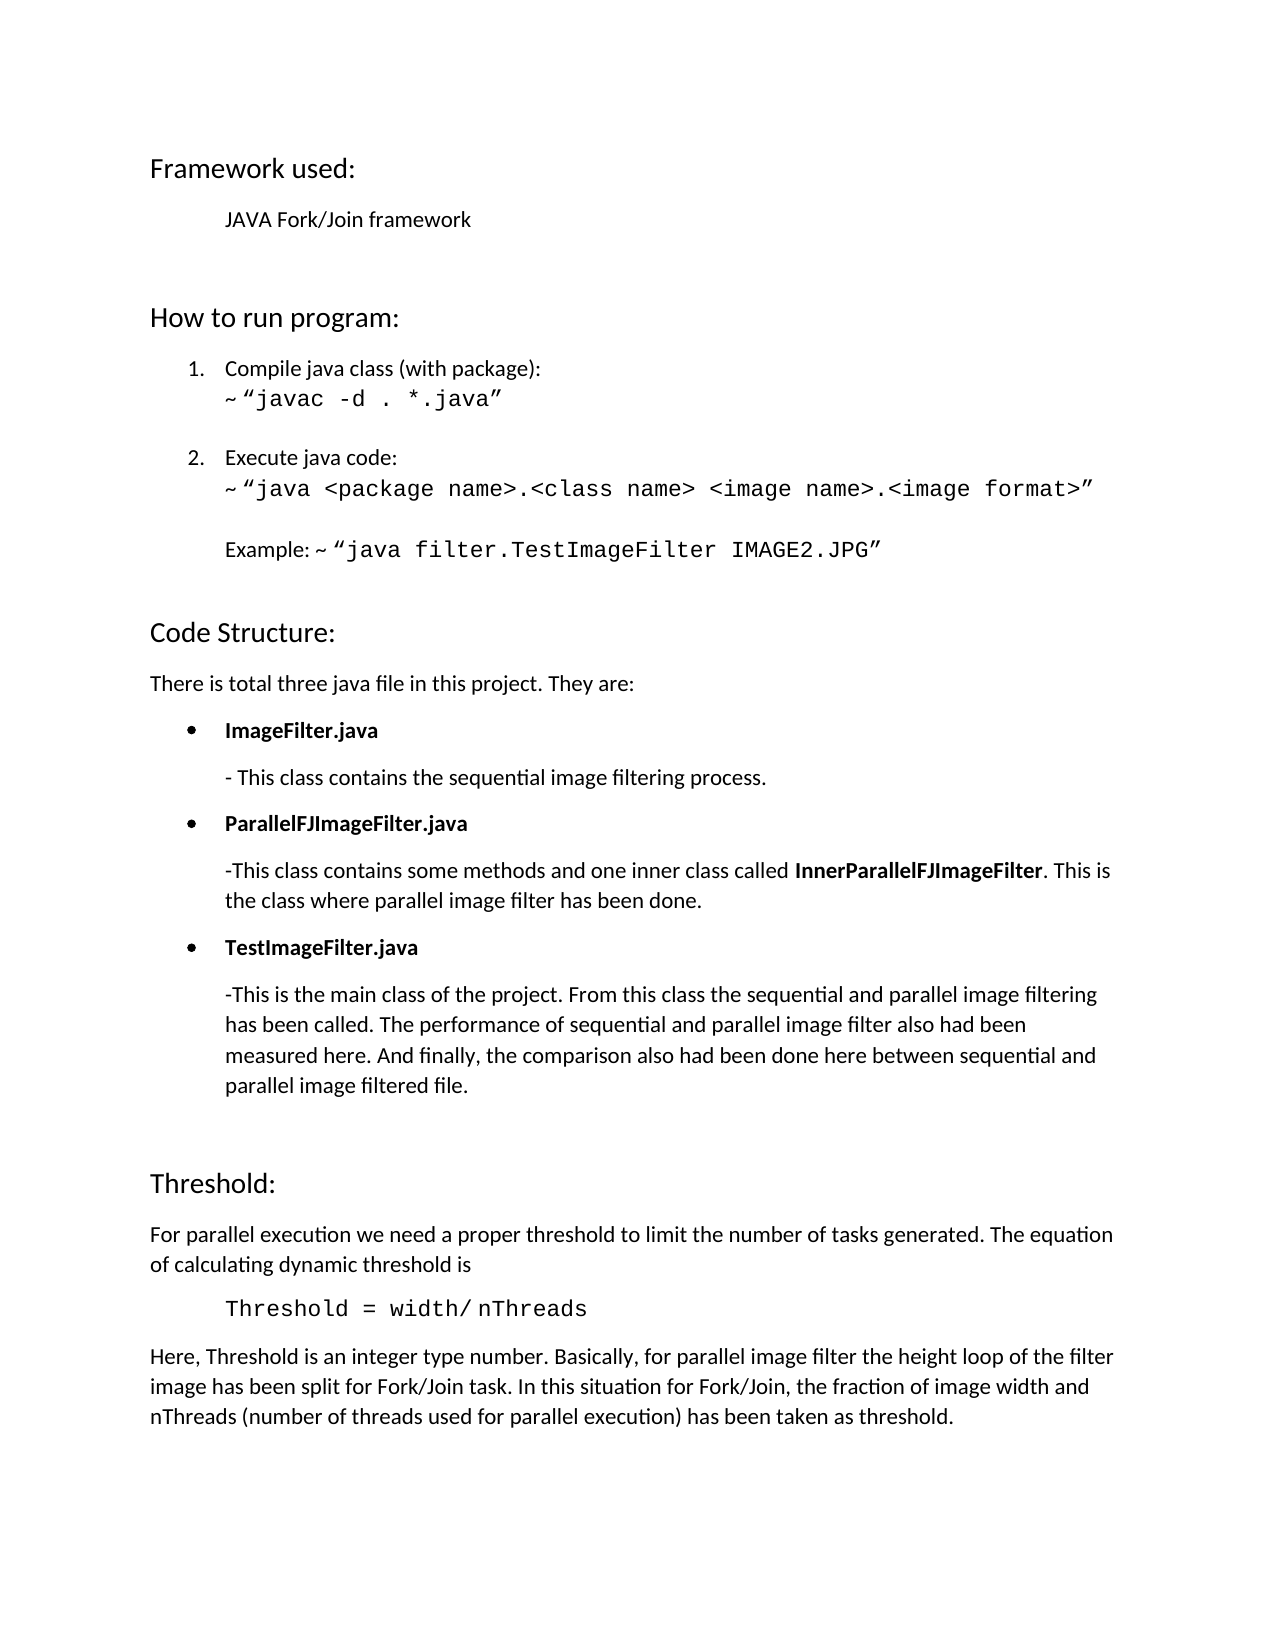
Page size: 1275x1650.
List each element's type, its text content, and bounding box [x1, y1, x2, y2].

list Example: ~ “java filter.TestImageFilter IMAGE2.JPG” [225, 535, 1125, 564]
text JAVA Fork/Join framework [150, 205, 1125, 233]
text How to run program: [150, 299, 1125, 334]
text Threshold: [150, 1165, 1125, 1200]
text Code Structure: [150, 614, 1125, 649]
text There is total three java file in this project. They are: [150, 669, 1125, 697]
text -This class contains some methods and one inner class called InnerParallelFJImageFilter. This is the class where parallel image filter has been done. [150, 856, 1125, 914]
list ~ “javac -d . *.java” [225, 384, 1125, 413]
text -This is the main class of the project. From this class the sequential and parallel image filtering has been called. The performance of sequential and parallel image filter also had been measured here. And finally, the comparison also had been done here between sequential and parallel image filtered file. [150, 980, 1125, 1099]
text Here, Threshold is an integer type number. Basically, for parallel image filter the height loop of the filter image has been split for Fork/Join task. In this situation for Fork/Join, the fraction of image width and nThreads (number of threads used for parallel execution) has been taken as threshold. [150, 1342, 1125, 1430]
text - This class contains the sequential image filtering process. [150, 763, 1125, 791]
text Threshold = width/ nThreads [150, 1297, 1125, 1323]
list Compile java class (with package): [187, 354, 1125, 382]
list TestImageFilter.java [187, 933, 1125, 961]
list ImageFilter.java [187, 716, 1125, 744]
list ParallelFJImageFilter.java [187, 809, 1125, 837]
text Framework used: [150, 150, 1125, 186]
text For parallel execution we need a proper threshold to limit the number of tasks generated. The equation of calculating dynamic threshold is [150, 1220, 1125, 1278]
list ~ “java <package name>.<class name> <image name>.<image format>” [225, 474, 1125, 503]
list Execute java code: [187, 443, 1125, 472]
